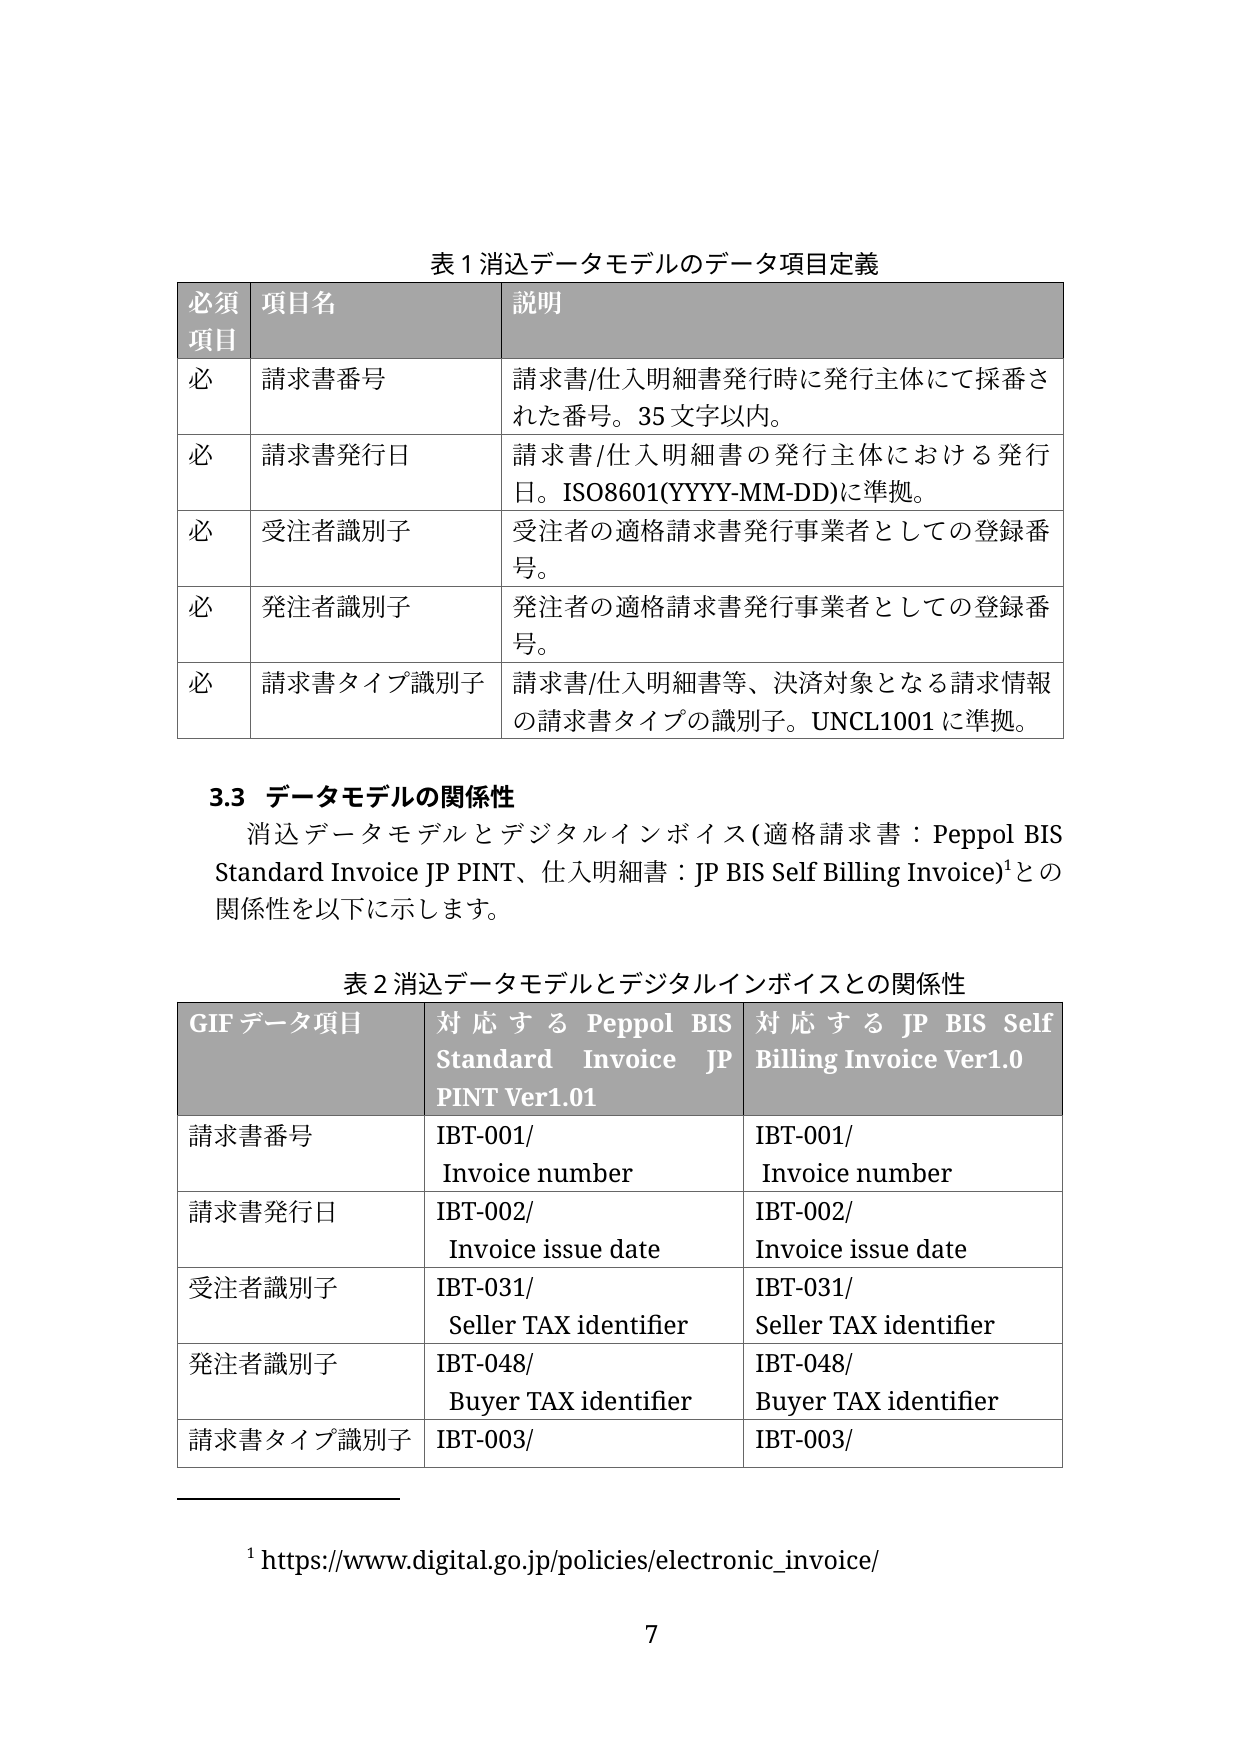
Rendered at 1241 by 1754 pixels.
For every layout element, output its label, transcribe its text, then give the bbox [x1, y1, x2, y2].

subtitle データモデルの関係性 [177, 777, 1063, 814]
table_cell IBT-031/ Seller TAX identifier [425, 1268, 743, 1343]
table_header 対応するJP BIS Self Billing Invoice Ver1.0 [744, 1003, 1062, 1115]
table_cell 受注者識別子 [178, 1268, 424, 1343]
table_cell 請求書発行日 [251, 435, 501, 510]
table_cell 受注者の適格請求書発行事業者としての登録番号。 [502, 511, 1063, 586]
table_cell IBT-002/ Invoice issue date [425, 1192, 743, 1267]
table_cell 必 [178, 511, 250, 586]
table_cell 請求書/仕入明細書発行時に発行主体にて採番された番号。35文字以内。 [502, 359, 1063, 434]
table_cell 必 [178, 587, 250, 662]
table_cell 受注者識別子 [251, 511, 501, 586]
table_cell 請求書発行日 [178, 1192, 424, 1267]
table_header GIFデータ項目 [178, 1003, 424, 1115]
table_cell IBT-031/ Seller TAX identifier [744, 1268, 1062, 1343]
table_cell 請求書番号 [251, 359, 501, 434]
table_cell 請求書/仕入明細書の発行主体における発行日。ISO8601(YYYY-MM-DD)に準拠。 [502, 435, 1063, 510]
table_cell 請求書タイプ識別子 [251, 663, 501, 738]
table_cell IBT-048/ Buyer TAX identifier [744, 1344, 1062, 1419]
table_cell 請求書タイプ識別子 [178, 1420, 424, 1467]
table_cell IBT-048/ Buyer TAX identifier [425, 1344, 743, 1419]
table_header 必須項目 [178, 283, 250, 358]
table_cell IBT-003/ Invoice Type Code [744, 1420, 1062, 1467]
table_cell 発注者の適格請求書発行事業者としての登録番号。 [502, 587, 1063, 662]
table_header 説明 [502, 283, 1063, 358]
table_cell 必 [178, 435, 250, 510]
table_cell 発注者識別子 [251, 587, 501, 662]
table_cell 発注者識別子 [178, 1344, 424, 1419]
table_header 項目名 [251, 283, 501, 358]
text 消込データモデルとデジタルインボイス(適格請求書：Peppol BIS Standard Invoice JP PINT、仕入明細書：JP BIS Self Billing Invoice)との関係性を以下に示します。 [215, 814, 1063, 927]
table_header 対応するPeppol BIS Standard Invoice JP PINT Ver1.01 [425, 1003, 743, 1115]
table_cell IBT-001/ Invoice number [425, 1116, 743, 1191]
table_cell IBT-003/ Invoice Type Code [425, 1420, 743, 1467]
table_cell 必 [178, 663, 250, 738]
table_cell 必 [178, 359, 250, 434]
table_cell IBT-002/ Invoice issue date [744, 1192, 1062, 1267]
table_cell 請求書番号 [178, 1116, 424, 1191]
table_cell 請求書/仕入明細書等、決済対象となる請求情報の請求書タイプの識別子。UNCL1001に準拠。 [502, 663, 1063, 738]
table_cell IBT-001/ Invoice number [744, 1116, 1062, 1191]
